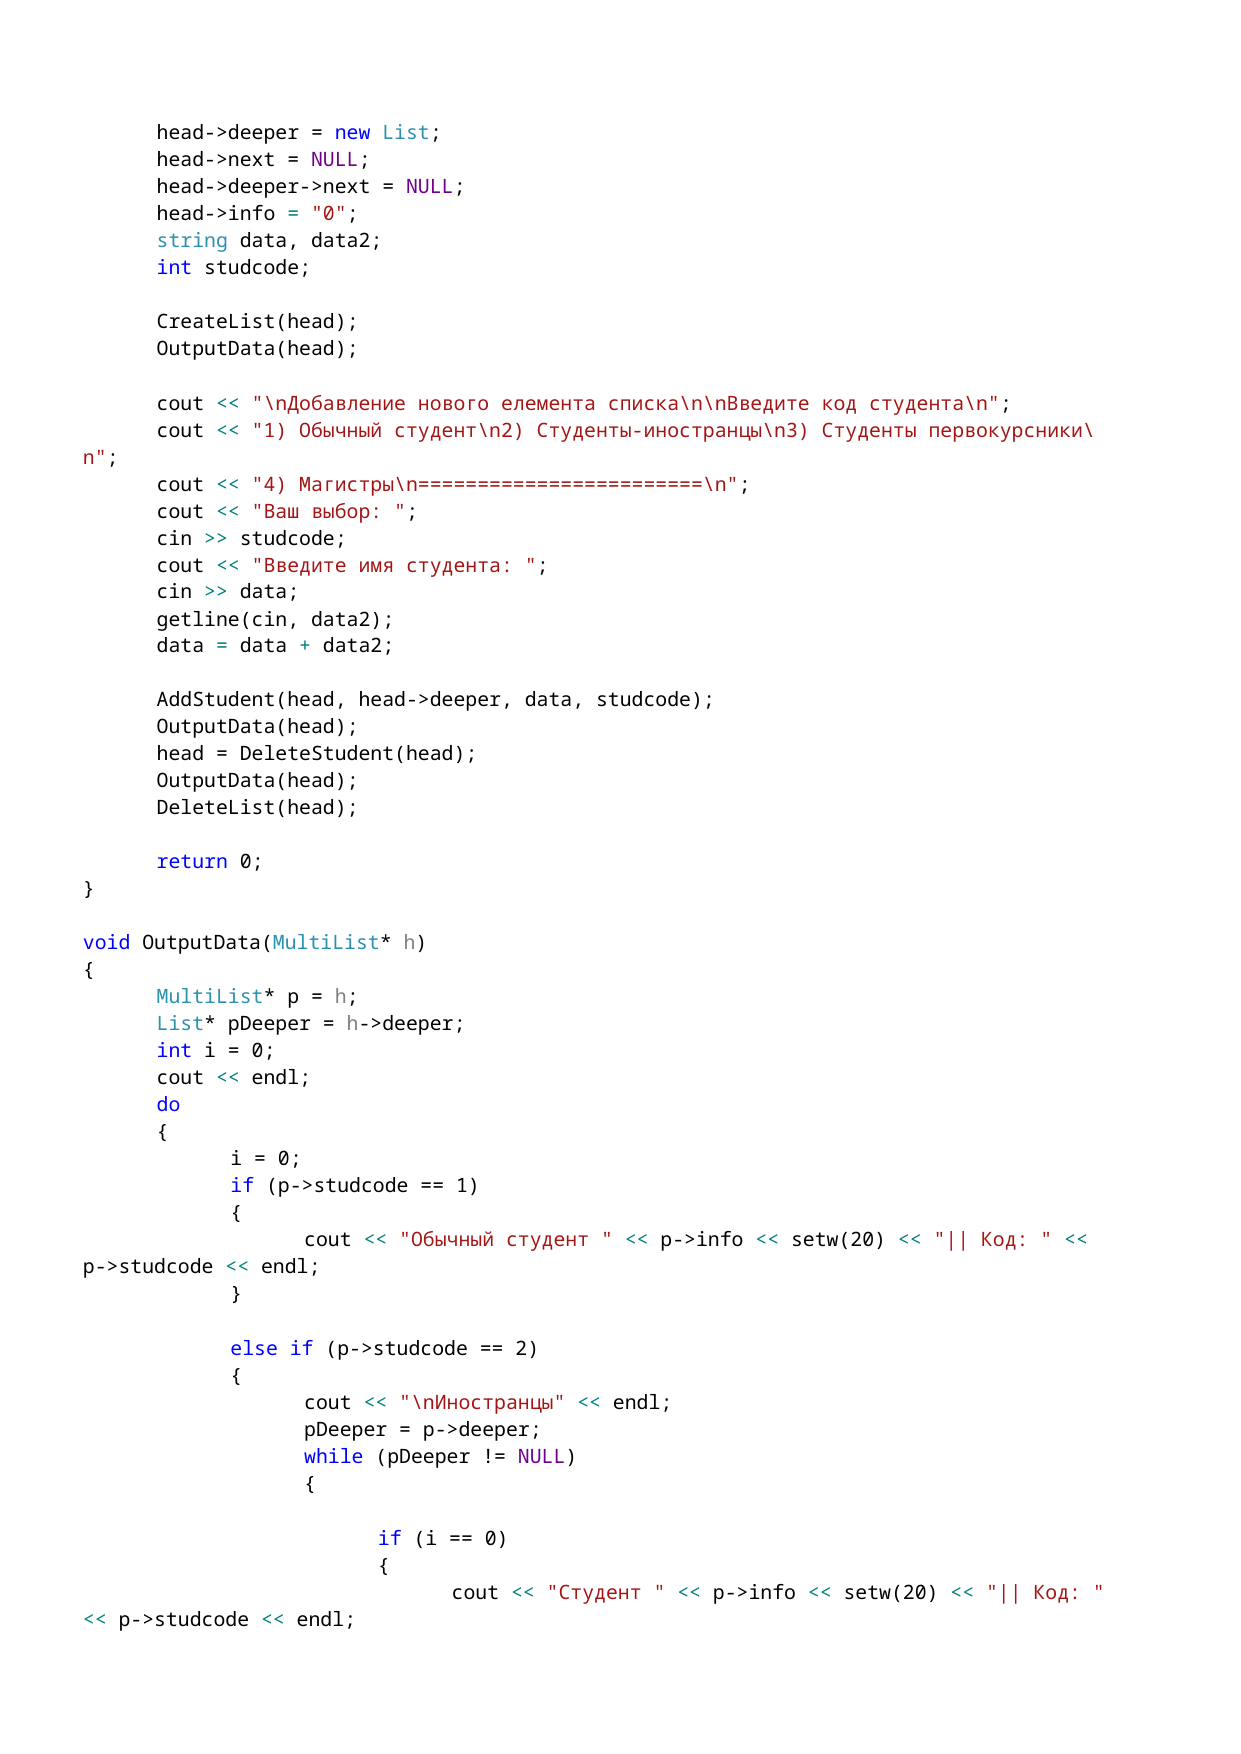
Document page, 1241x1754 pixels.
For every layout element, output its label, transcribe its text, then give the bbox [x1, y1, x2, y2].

text cout << "\nИностранцы" << endl; [83, 1388, 1122, 1415]
text { [83, 1117, 1122, 1144]
text i = 0; [83, 1144, 1122, 1171]
text cout << "Введите имя студента: "; [83, 551, 1122, 578]
text head = DeleteStudent(head); [83, 740, 1122, 767]
text cout << "Обычный студент " << p->info << setw(20) << "|| Код: " << p->studcode << endl; [83, 1225, 1122, 1279]
text head->deeper = new List; [83, 118, 1122, 145]
text string data, data2; [83, 226, 1122, 253]
text { [83, 956, 1122, 982]
text OutputData(head); [83, 767, 1122, 794]
text { [83, 1361, 1122, 1388]
text int studcode; [83, 253, 1122, 280]
text do [83, 1090, 1122, 1117]
text head->info = "0"; [83, 199, 1122, 226]
text else if (p->studcode == 2) [83, 1334, 1122, 1361]
text if (i == 0) [83, 1524, 1122, 1551]
text cin >> studcode; [83, 524, 1122, 551]
text { [83, 1551, 1122, 1578]
text CreateList(head); [83, 307, 1122, 334]
text DeleteList(head); [83, 794, 1122, 821]
text head->next = NULL; [83, 145, 1122, 172]
text void OutputData(MultiList* h) [83, 928, 1122, 956]
text { [83, 1469, 1122, 1496]
text data = data + data2; [83, 632, 1122, 659]
text } [83, 1279, 1122, 1306]
text pDeeper = p->deeper; [83, 1415, 1122, 1442]
text { [83, 1198, 1122, 1225]
text if (p->studcode == 1) [83, 1171, 1122, 1198]
text cout << "Студент " << p->info << setw(20) << "|| Код: " << p->studcode << endl; [83, 1578, 1122, 1632]
text } [83, 874, 1122, 902]
text cout << "4) Магистры\n========================\n"; [83, 470, 1122, 497]
text while (pDeeper != NULL) [83, 1442, 1122, 1469]
text List* pDeeper = h->deeper; [83, 1009, 1122, 1036]
text getline(cin, data2); [83, 605, 1122, 632]
text MultiList* p = h; [83, 982, 1122, 1009]
text cout << "\nДобавление нового елемента списка\n\nВведите код студента\n"; [83, 389, 1122, 416]
text int i = 0; [83, 1036, 1122, 1063]
text cout << "1) Обычный студент\n2) Студенты-иностранцы\n3) Студенты первокурсники\n"; [83, 416, 1122, 470]
text OutputData(head); [83, 713, 1122, 740]
text OutputData(head); [83, 334, 1122, 361]
text cin >> data; [83, 578, 1122, 605]
text AddStudent(head, head->deeper, data, studcode); [83, 686, 1122, 713]
text cout << "Ваш выбор: "; [83, 497, 1122, 524]
text cout << endl; [83, 1063, 1122, 1090]
text return 0; [83, 848, 1122, 874]
text head->deeper->next = NULL; [83, 172, 1122, 199]
